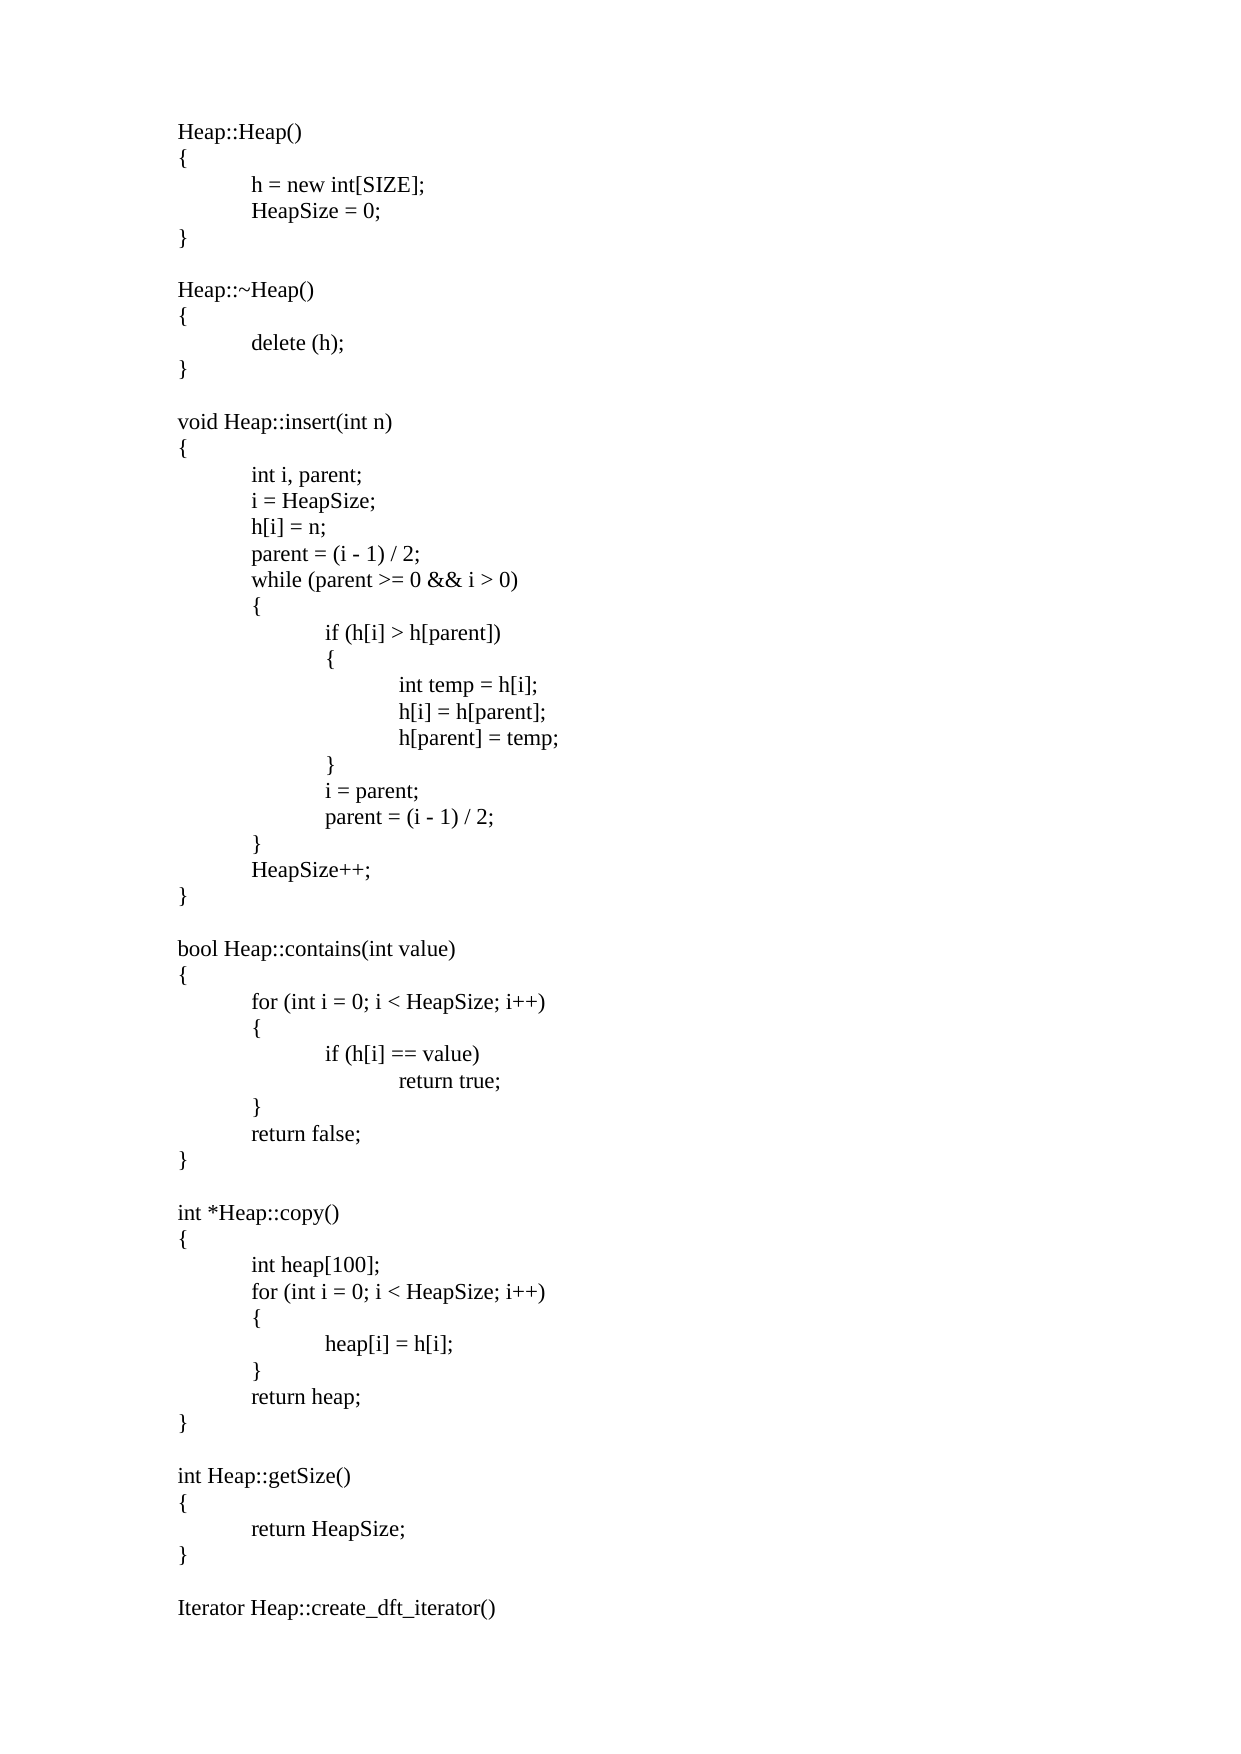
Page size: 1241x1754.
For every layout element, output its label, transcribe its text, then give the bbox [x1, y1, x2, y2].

text } [177, 1093, 1152, 1119]
text return heap; [177, 1383, 1152, 1409]
text { [177, 961, 1152, 988]
text Heap::Heap() [177, 118, 1152, 144]
text Iterator Heap::create_dft_iterator() [177, 1594, 1152, 1620]
text for (int i = 0; i < HeapSize; i++) [177, 1278, 1152, 1304]
text { [177, 592, 1152, 619]
text int heap[100]; [177, 1251, 1152, 1278]
text heap[i] = h[i]; [177, 1330, 1152, 1357]
text } [177, 882, 1152, 909]
text i = parent; [177, 777, 1152, 803]
text if (h[i] == value) [177, 1041, 1152, 1067]
text { [177, 303, 1152, 329]
text void Heap::insert(int n) [177, 408, 1152, 434]
text if (h[i] > h[parent]) [177, 619, 1152, 645]
text h[i] = n; [177, 513, 1152, 540]
text HeapSize = 0; [177, 197, 1152, 223]
text { [177, 1488, 1152, 1515]
text return false; [177, 1119, 1152, 1146]
text return HeapSize; [177, 1515, 1152, 1541]
text { [177, 1304, 1152, 1330]
text } [177, 1541, 1152, 1568]
text delete (h); [177, 329, 1152, 355]
text h[i] = h[parent]; [177, 698, 1152, 724]
text } [177, 1409, 1152, 1436]
text h[parent] = temp; [177, 724, 1152, 751]
text bool Heap::contains(int value) [177, 935, 1152, 961]
text int temp = h[i]; [177, 672, 1152, 698]
text HeapSize++; [177, 856, 1152, 882]
text int Heap::getSize() [177, 1462, 1152, 1488]
text parent = (i - 1) / 2; [177, 540, 1152, 566]
text } [177, 223, 1152, 250]
text } [177, 355, 1152, 382]
text { [177, 1014, 1152, 1041]
text Heap::~Heap() [177, 276, 1152, 303]
text return true; [177, 1067, 1152, 1093]
text } [177, 830, 1152, 856]
text for (int i = 0; i < HeapSize; i++) [177, 988, 1152, 1014]
text while (parent >= 0 && i > 0) [177, 566, 1152, 592]
text { [177, 434, 1152, 461]
text parent = (i - 1) / 2; [177, 803, 1152, 830]
text { [177, 1225, 1152, 1251]
text h = new int[SIZE]; [177, 171, 1152, 197]
text { [177, 144, 1152, 171]
text int i, parent; [177, 461, 1152, 487]
text i = HeapSize; [177, 487, 1152, 513]
text } [177, 751, 1152, 777]
text } [177, 1146, 1152, 1172]
text } [177, 1357, 1152, 1383]
text { [177, 645, 1152, 672]
text int *Heap::copy() [177, 1199, 1152, 1225]
